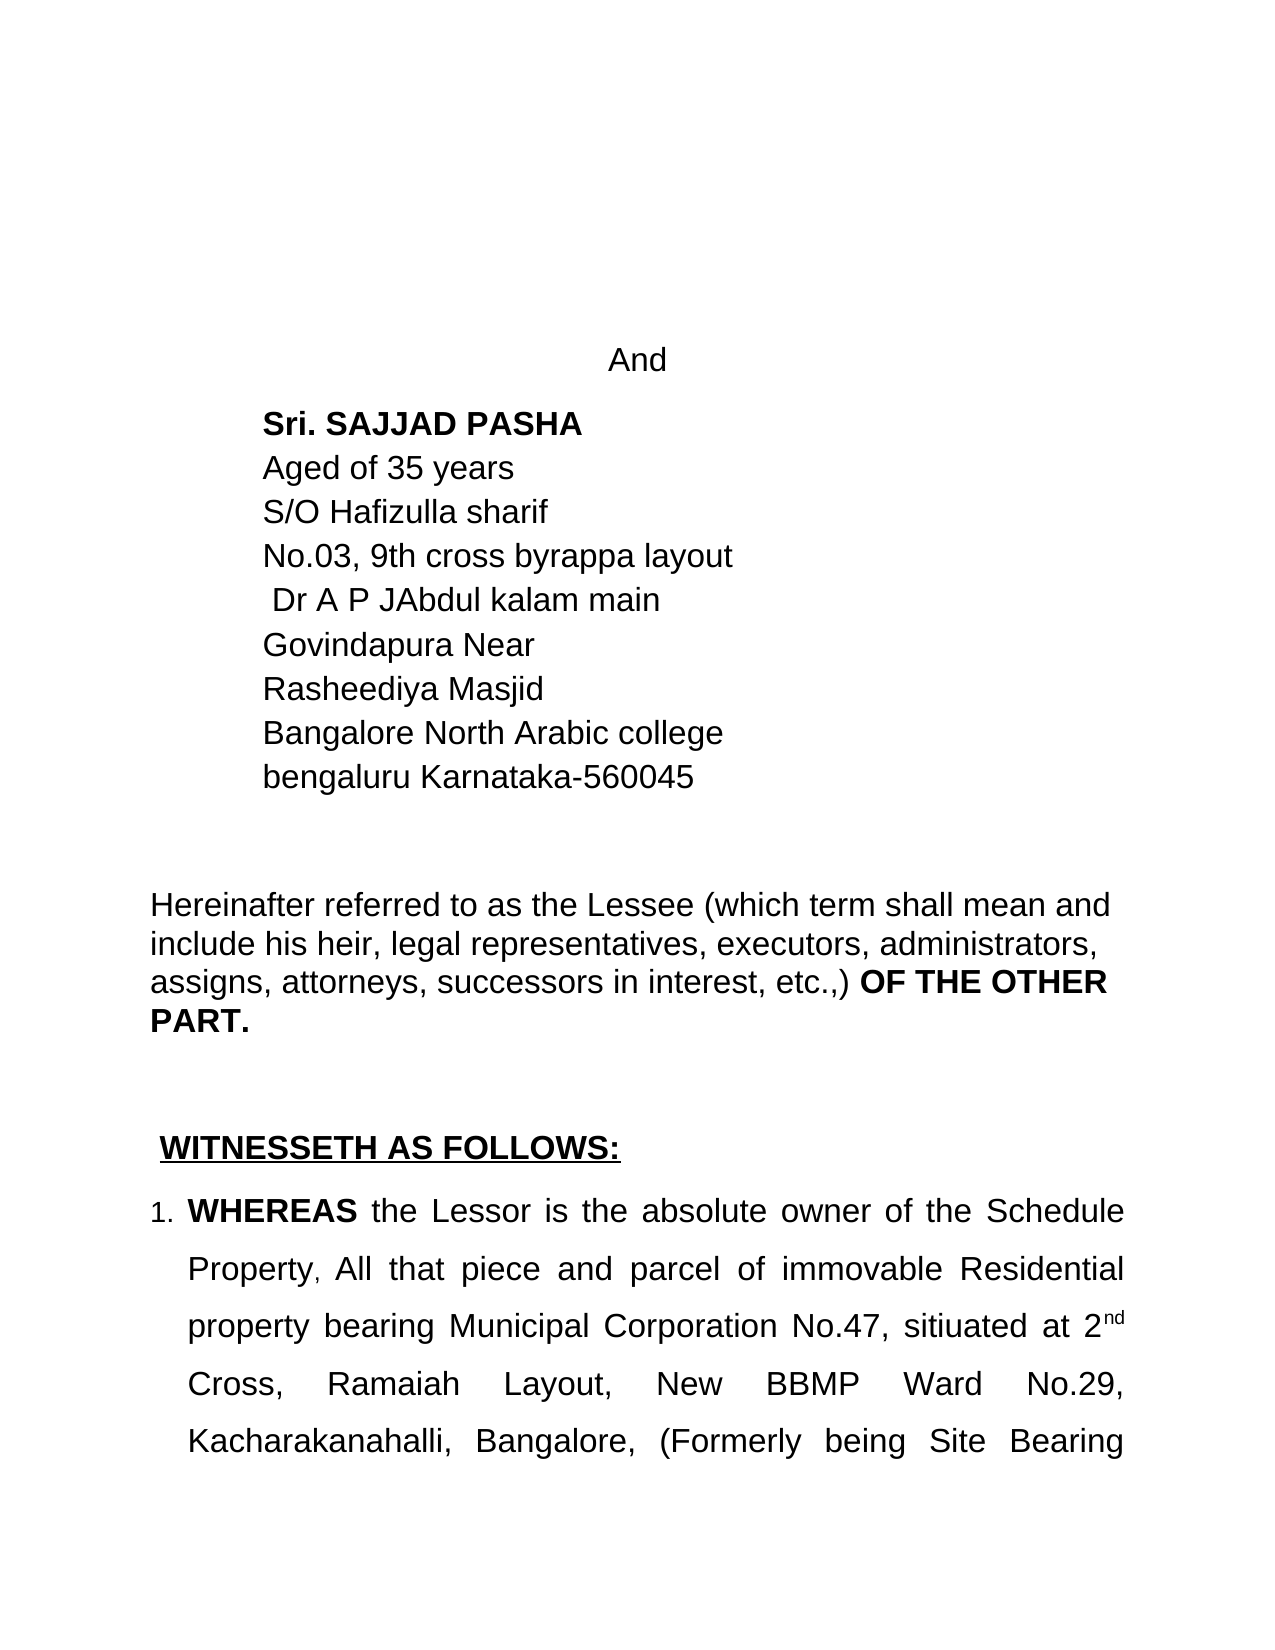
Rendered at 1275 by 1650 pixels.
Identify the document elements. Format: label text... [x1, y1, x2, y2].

list Rasheediya Masjid [262, 669, 1125, 707]
list Dr A P JAbdul kalam main [262, 580, 1125, 619]
text Hereinafter referred to as the Lessee (which term shall mean and include his heir, legal representatives, executors, administrators, assigns, attorneys, successors in interest, etc.,) OF THE OTHER PART. [150, 886, 1125, 1039]
list Govindapura Near [262, 624, 1125, 663]
text And [150, 340, 1125, 379]
text WITNESSETH AS FOLLOWS: [150, 1128, 1125, 1166]
list Sri. SAJJAD PASHA [262, 404, 1125, 442]
list Bangalore North Arabic college [262, 713, 1125, 751]
list Aged of 35 years [262, 448, 1125, 486]
list S/O Hafizulla sharif [262, 492, 1125, 531]
list bengaluru Karnataka-560045 [262, 757, 1125, 796]
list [150, 1191, 1125, 1460]
list No.03, 9th cross byrappa layout [262, 536, 1125, 575]
